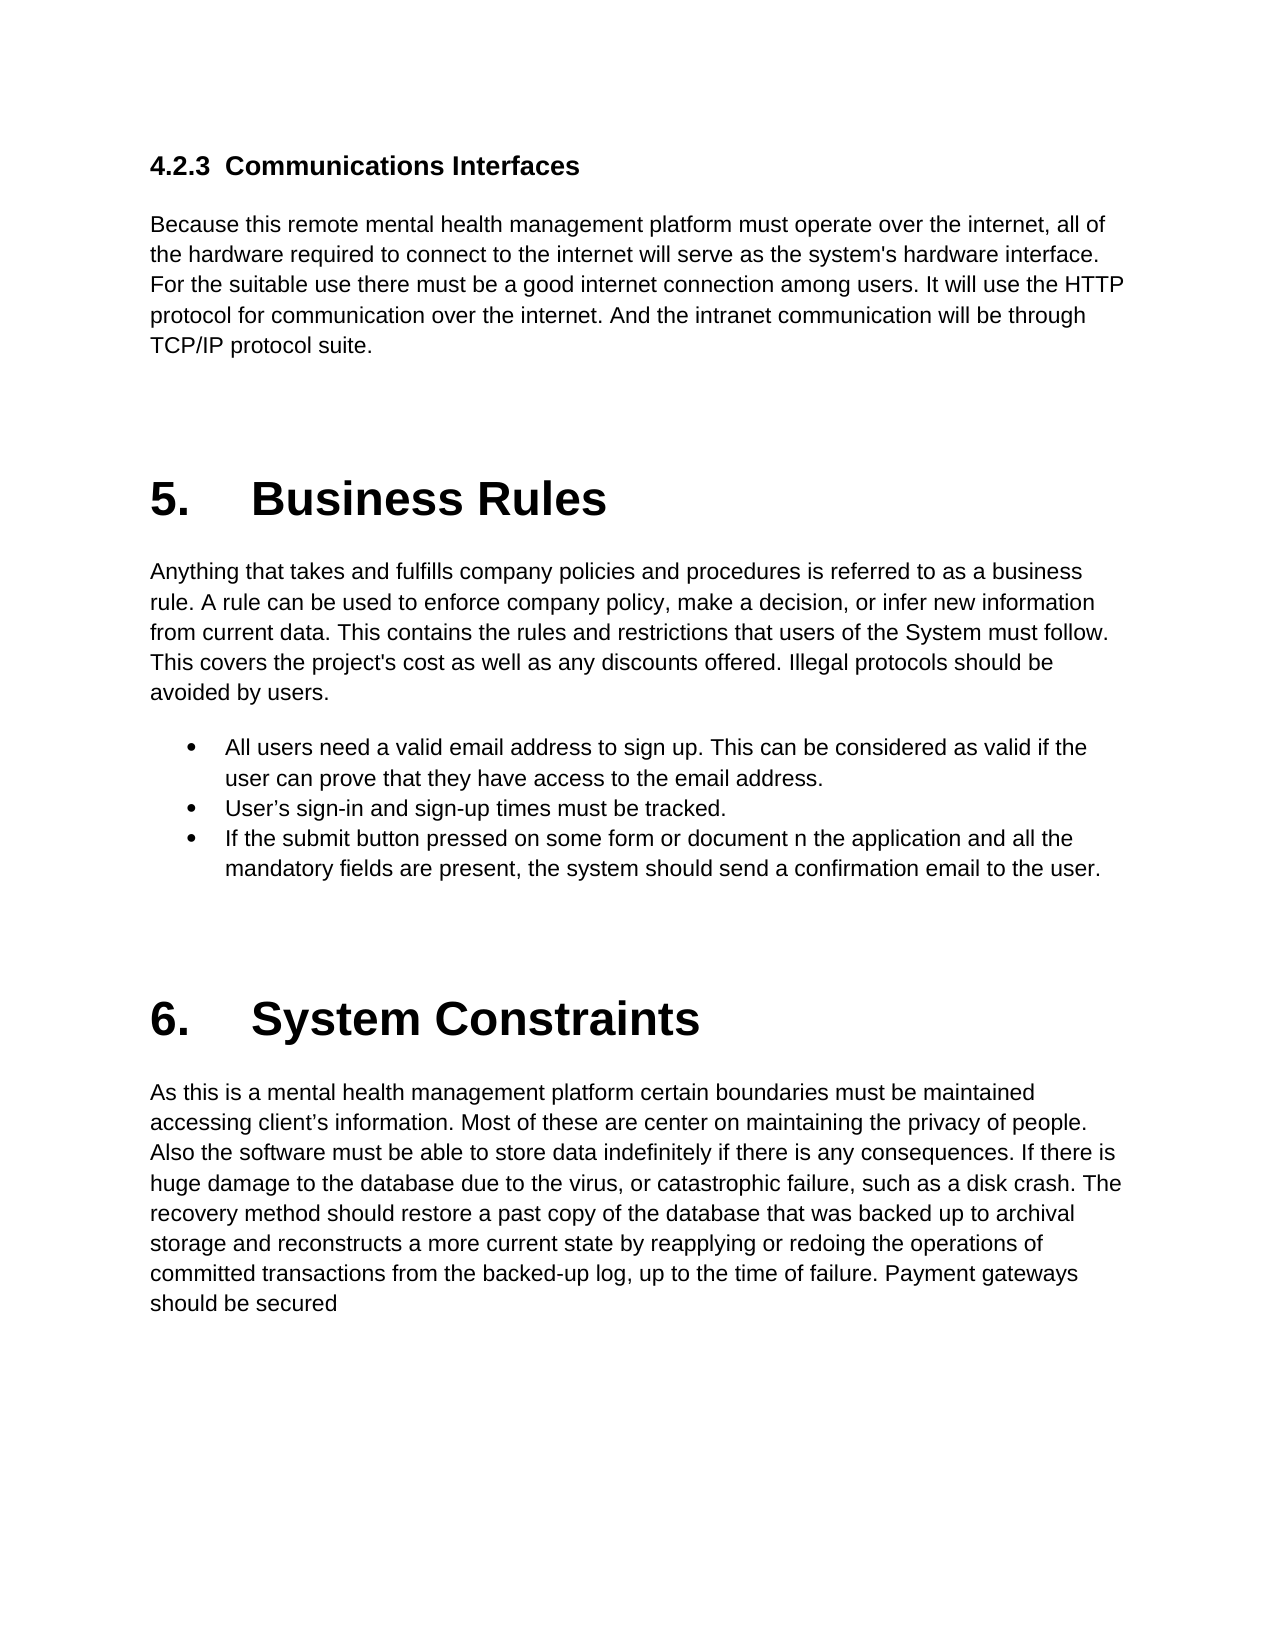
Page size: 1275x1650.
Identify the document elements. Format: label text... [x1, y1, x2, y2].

list If the submit button pressed on some form or document n the application and all the mandatory fields are present, the system should send a confirmation email to the user. [187, 825, 1125, 882]
subtitle 6. System Constraints [150, 991, 1125, 1046]
list All users need a valid email address to sign up. This can be considered as valid if the user can prove that they have access to the email address. [187, 734, 1125, 791]
text Anything that takes and fulfills company policies and procedures is referred to as a business rule. A rule can be used to enforce company policy, make a decision, or infer new information from current data. This contains the rules and restrictions that users of the System must follow. This covers the project's cost as well as any discounts offered. Illegal protocols should be avoided by users. [150, 558, 1125, 706]
list User’s sign-in and sign-up times must be tracked. [187, 795, 1125, 821]
text As this is a mental health management platform certain boundaries must be maintained accessing client’s information. Most of these are center on maintaining the privacy of people. Also the software must be able to store data indefinitely if there is any consequences. If there is huge damage to the database due to the virus, or catastrophic failure, such as a disk crash. The recovery method should restore a past copy of the database that was backed up to archival storage and reconstructs a more current state by reapplying or redoing the operations of committed transactions from the backed-up log, up to the time of failure. Payment gateways should be secured [150, 1079, 1125, 1317]
subtitle 5. Business Rules [150, 470, 1125, 525]
subtitle 4.2.3 Communications Interfaces [150, 150, 1125, 181]
text Because this remote mental health management platform must operate over the internet, all of the hardware required to connect to the internet will serve as the system's hardware interface. For the suitable use there must be a good internet connection among users. It will use the HTTP protocol for communication over the internet. And the intranet communication will be through TCP/IP protocol suite. [150, 211, 1125, 358]
